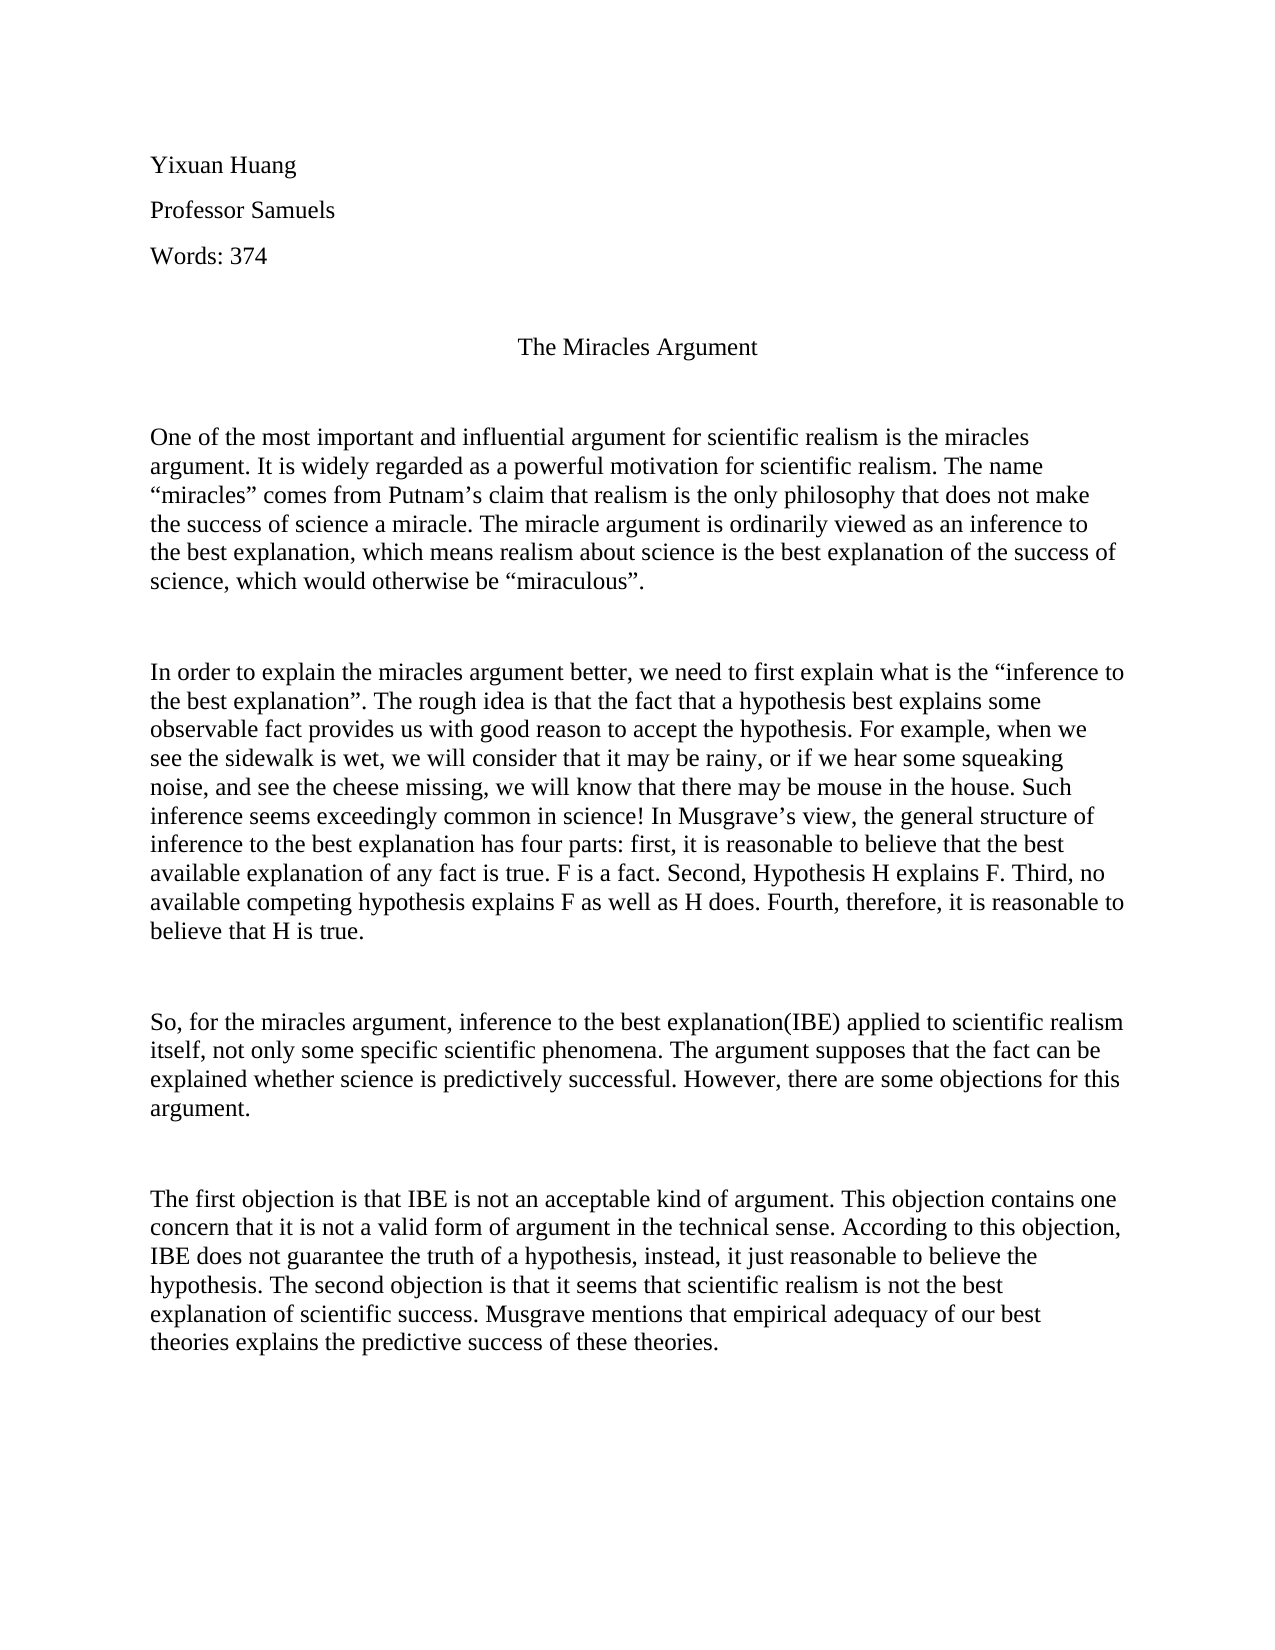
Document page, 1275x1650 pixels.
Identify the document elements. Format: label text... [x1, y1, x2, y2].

text The first objection is that IBE is not an acceptable kind of argument. This objection contains one concern that it is not a valid form of argument in the technical sense. According to this objection, IBE does not guarantee the truth of a hypothesis, instead, it just reasonable to believe the hypothesis. The second objection is that it seems that scientific realism is not the best explanation of scientific success. Musgrave mentions that empirical adequacy of our best theories explains the predictive success of these theories. [150, 1184, 1125, 1356]
text Yixuan Huang [150, 150, 1125, 179]
text The Miracles Argument [150, 332, 1125, 360]
text Professor Samuels [150, 195, 1125, 224]
text Words: 374 [150, 241, 1125, 269]
text One of the most important and influential argument for scientific realism is the miracles argument. It is widely regarded as a powerful motivation for scientific realism. The name “miracles” comes from Putnam’s claim that realism is the only philosophy that does not make the success of science a miracle. The miracle argument is ordinarily viewed as an inference to the best explanation, which means realism about science is the best explanation of the success of science, which would otherwise be “miraculous”. [150, 422, 1125, 595]
text In order to explain the miracles argument better, we need to first explain what is the “inference to the best explanation”. The rough idea is that the fact that a hypothesis best explains some observable fact provides us with good reason to accept the hypothesis. For example, when we see the sidewalk is wet, we will consider that it may be rainy, or if we hear some squeaking noise, and see the cheese missing, we will know that there may be mouse in the house. Such inference seems exceedingly common in science! In Musgrave’s view, the general structure of inference to the best explanation has four parts: first, it is reasonable to believe that the best available explanation of any fact is true. F is a fact. Second, Hypothesis H explains F. Third, no available competing hypothesis explains F as well as H does. Fourth, therefore, it is reasonable to believe that H is true. [150, 657, 1125, 944]
text So, for the miracles argument, inference to the best explanation(IBE) applied to scientific realism itself, not only some specific scientific phenomena. The argument supposes that the fact can be explained whether science is predictively successful. However, there are some objections for this argument. [150, 1007, 1125, 1122]
